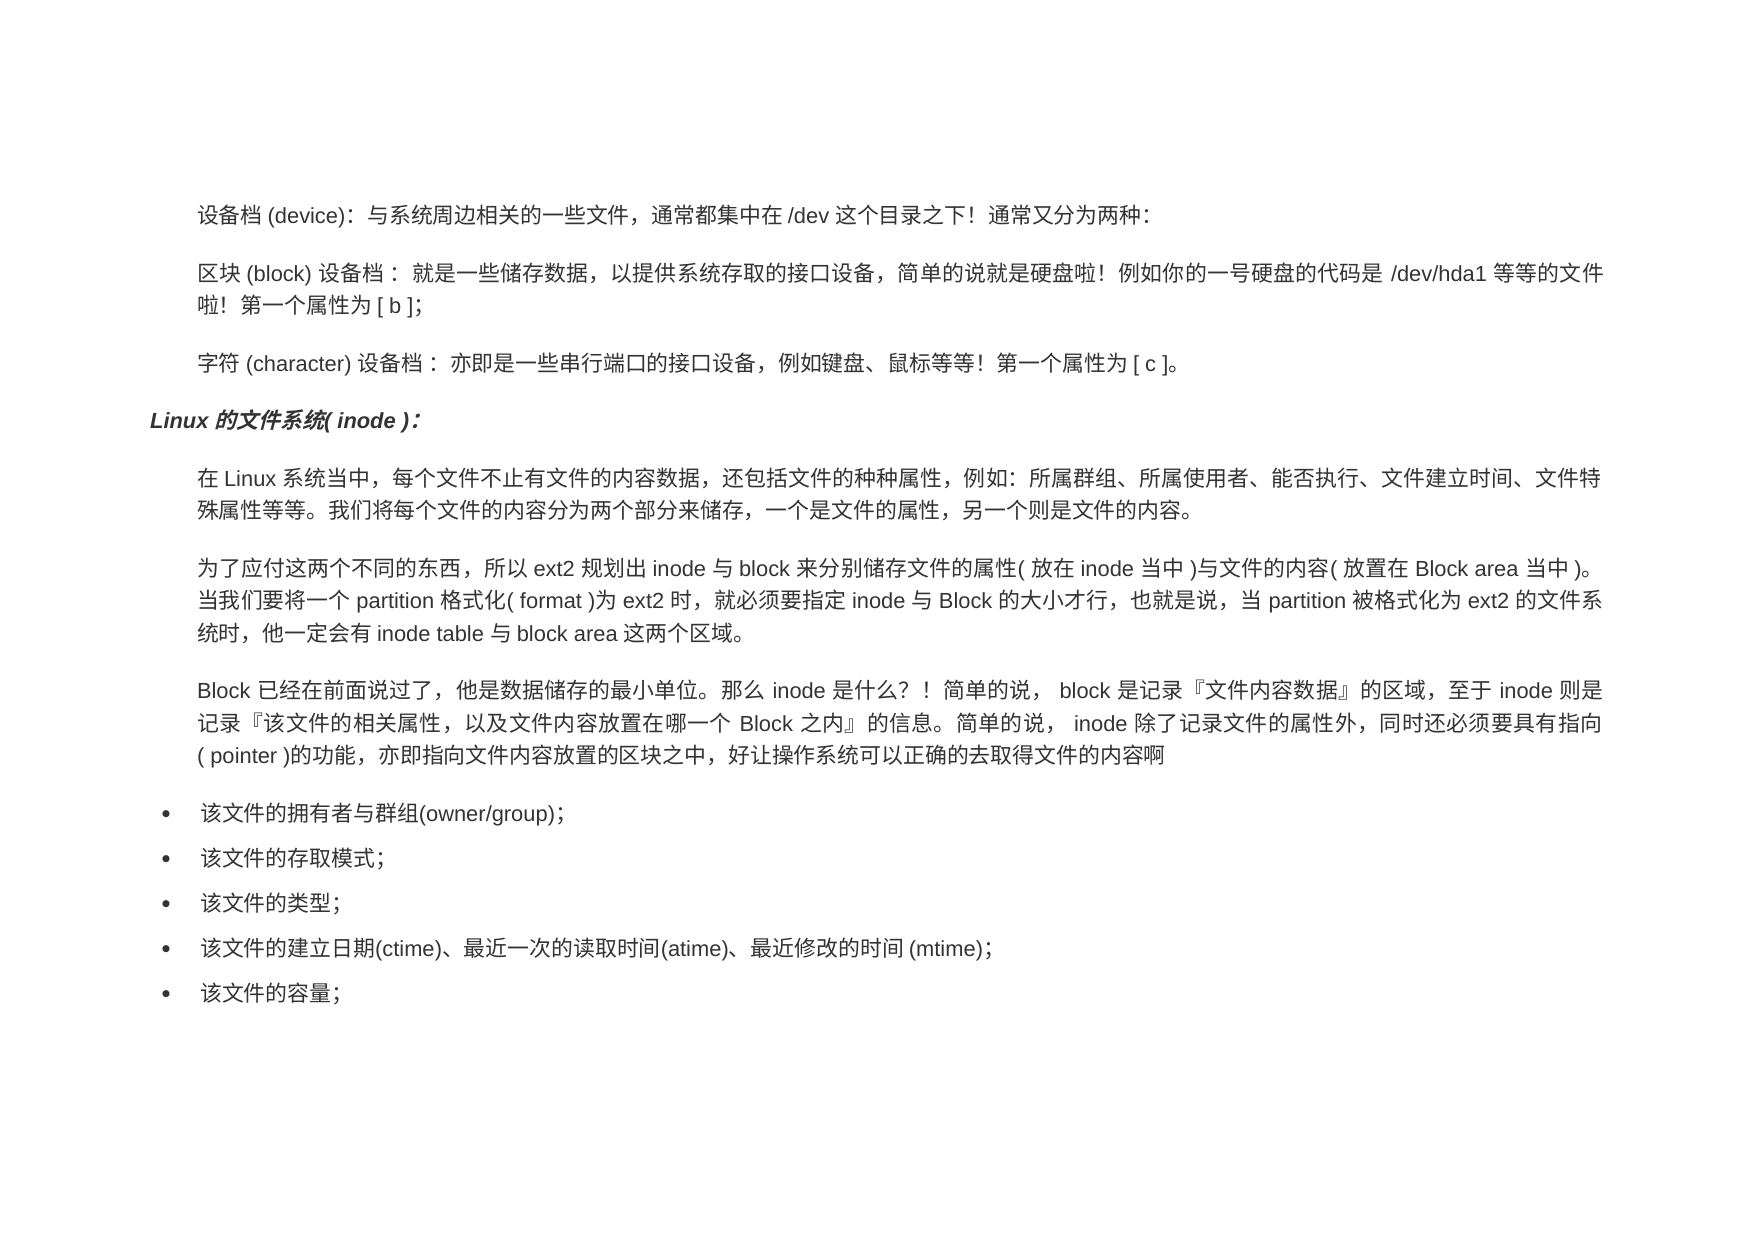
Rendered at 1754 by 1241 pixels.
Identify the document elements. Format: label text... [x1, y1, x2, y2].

list 该文件的存取模式； [162, 840, 1604, 873]
text 设备档 (device)：与系统周边相关的一些文件，通常都集中在 /dev 这个目录之下！通常又分为两种： [197, 198, 1604, 230]
list 该文件的容量； [162, 975, 1604, 1008]
text 字符 (character) 设备档 ：亦即是一些串行端口的接口设备，例如键盘、鼠标等等！第一个属性为 [ c ]。 [197, 345, 1604, 378]
text 为了应付这两个不同的东西，所以 ext2 规划出 inode 与block 来分别储存文件的属性( 放在 inode 当中 )与文件的内容( 放置在 Block area 当中 )。当我们要将一个 partition 格式化( format )为 ext2 时，就必须要指定 inode 与 Block 的大小才行，也就是说，当 partition 被格式化为 ext2 的文件系统时，他一定会有 inode table 与 block area 这两个区域。 [197, 550, 1604, 648]
text Linux 的文件系统( inode )： [150, 403, 1604, 435]
list 该文件的类型； [162, 885, 1604, 918]
text Block 已经在前面说过了，他是数据储存的最小单位。那么 inode 是什么？！简单的说， block 是记录『文件内容数据』的区域，至于 inode 则是记录『该文件的相关属性，以及文件内容放置在哪一个 Block 之内』的信息。简单的说， inode 除了记录文件的属性外，同时还必须要具有指向( pointer )的功能，亦即指向文件内容放置的区块之中，好让操作系统可以正确的去取得文件的内容啊 [197, 673, 1604, 770]
text 在 Linux 系统当中，每个文件不止有文件的内容数据，还包括文件的种种属性，例如：所属群组、所属使用者、能否执行、文件建立时间、文件特殊属性等等。我们将每个文件的内容分为两个部分来储存，一个是文件的属性，另一个则是文件的内容。 [197, 460, 1604, 525]
text 区块 (block) 设备档 ：就是一些储存数据，以提供系统存取的接口设备，简单的说就是硬盘啦！例如你的一号硬盘的代码是 /dev/hda1 等等的文件啦！第一个属性为 [ b ]； [197, 255, 1604, 320]
list 该文件的建立日期(ctime)、最近一次的读取时间(atime)、最近修改的时间 (mtime)； [162, 930, 1604, 963]
list 该文件的拥有者与群组(owner/group)； [162, 795, 1604, 828]
